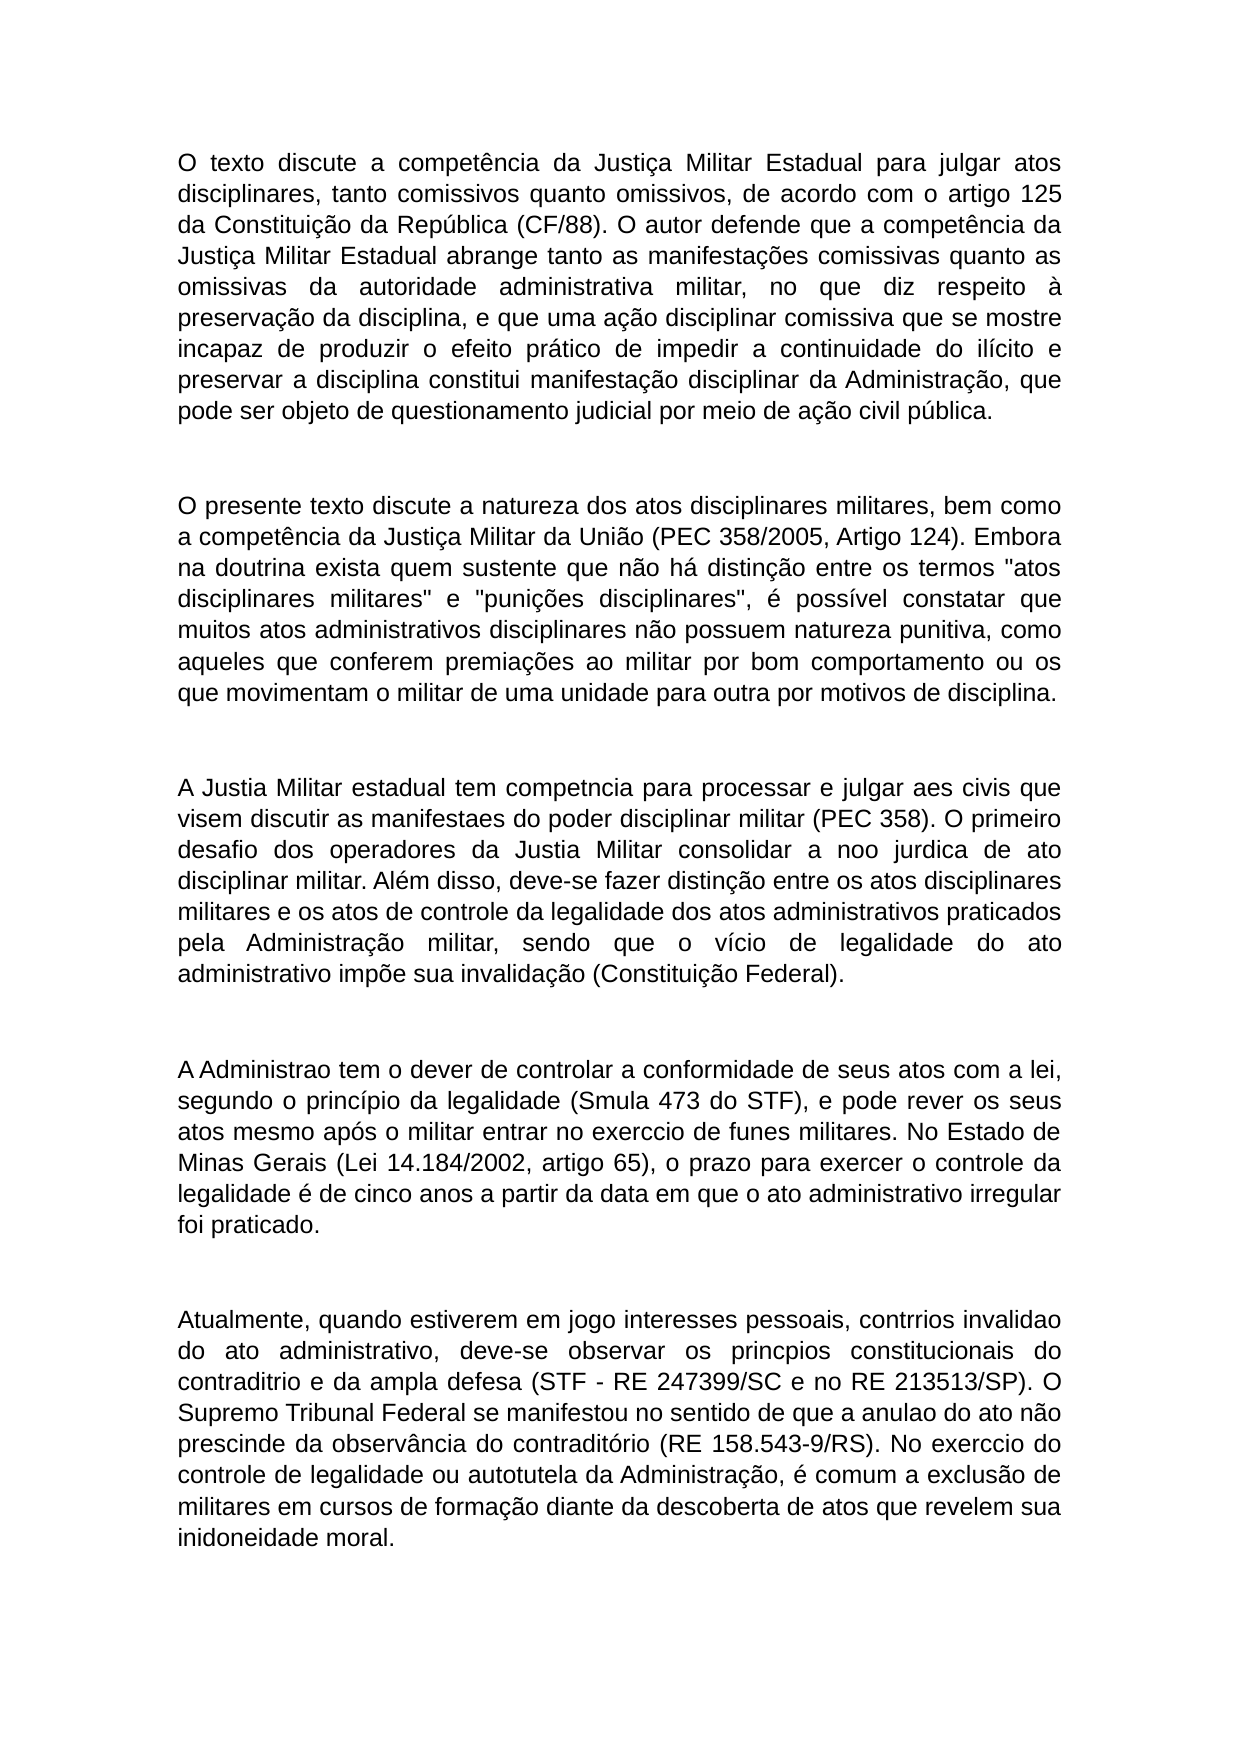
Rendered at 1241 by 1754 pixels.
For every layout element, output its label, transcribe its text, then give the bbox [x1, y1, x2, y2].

text Atualmente, quando estiverem em jogo interesses pessoais, contrrios invalidao do ato administrativo, deve-se observar os princpios constitucionais do contraditrio e da ampla defesa (STF - RE 247399/SC e no RE 213513/SP). O Supremo Tribunal Federal se manifestou no sentido de que a anulao do ato não prescinde da observância do contraditório (RE 158.543-9/RS). No exerccio do controle de legalidade ou autotutela da Administração, é comum a exclusão de militares em cursos de formação diante da descoberta de atos que revelem sua inidoneidade moral. [177, 1305, 1063, 1551]
text O texto discute a competência da Justiça Militar Estadual para julgar atos disciplinares, tanto comissivos quanto omissivos, de acordo com o artigo 125 da Constituição da República (CF/88). O autor defende que a competência da Justiça Militar Estadual abrange tanto as manifestações comissivas quanto as omissivas da autoridade administrativa militar, no que diz respeito à preservação da disciplina, e que uma ação disciplinar comissiva que se mostre incapaz de produzir o efeito prático de impedir a continuidade do ilícito e preservar a disciplina constitui manifestação disciplinar da Administração, que pode ser objeto de questionamento judicial por meio de ação civil pública. [177, 148, 1063, 425]
text O presente texto discute a natureza dos atos disciplinares militares, bem como a competência da Justiça Militar da União (PEC 358/2005, Artigo 124). Embora na doutrina exista quem sustente que não há distinção entre os termos "atos disciplinares militares" e "punições disciplinares", é possível constatar que muitos atos administrativos disciplinares não possuem natureza punitiva, como aqueles que conferem premiações ao militar por bom comportamento ou os que movimentam o militar de uma unidade para outra por motivos de disciplina. [177, 491, 1063, 706]
text A Justia Militar estadual tem competncia para processar e julgar aes civis que visem discutir as manifestaes do poder disciplinar militar (PEC 358). O primeiro desafio dos operadores da Justia Militar consolidar a noo jurdica de ato disciplinar militar. Além disso, deve-se fazer distinção entre os atos disciplinares militares e os atos de controle da legalidade dos atos administrativos praticados pela Administração militar, sendo que o vício de legalidade do ato administrativo impõe sua invalidação (Constituição Federal). [177, 773, 1063, 988]
text A Administrao tem o dever de controlar a conformidade de seus atos com a lei, segundo o princípio da legalidade (Smula 473 do STF), e pode rever os seus atos mesmo após o militar entrar no exerccio de funes militares. No Estado de Minas Gerais (Lei 14.184/2002, artigo 65), o prazo para exercer o controle da legalidade é de cinco anos a partir da data em que o ato administrativo irregular foi praticado. [177, 1055, 1063, 1239]
